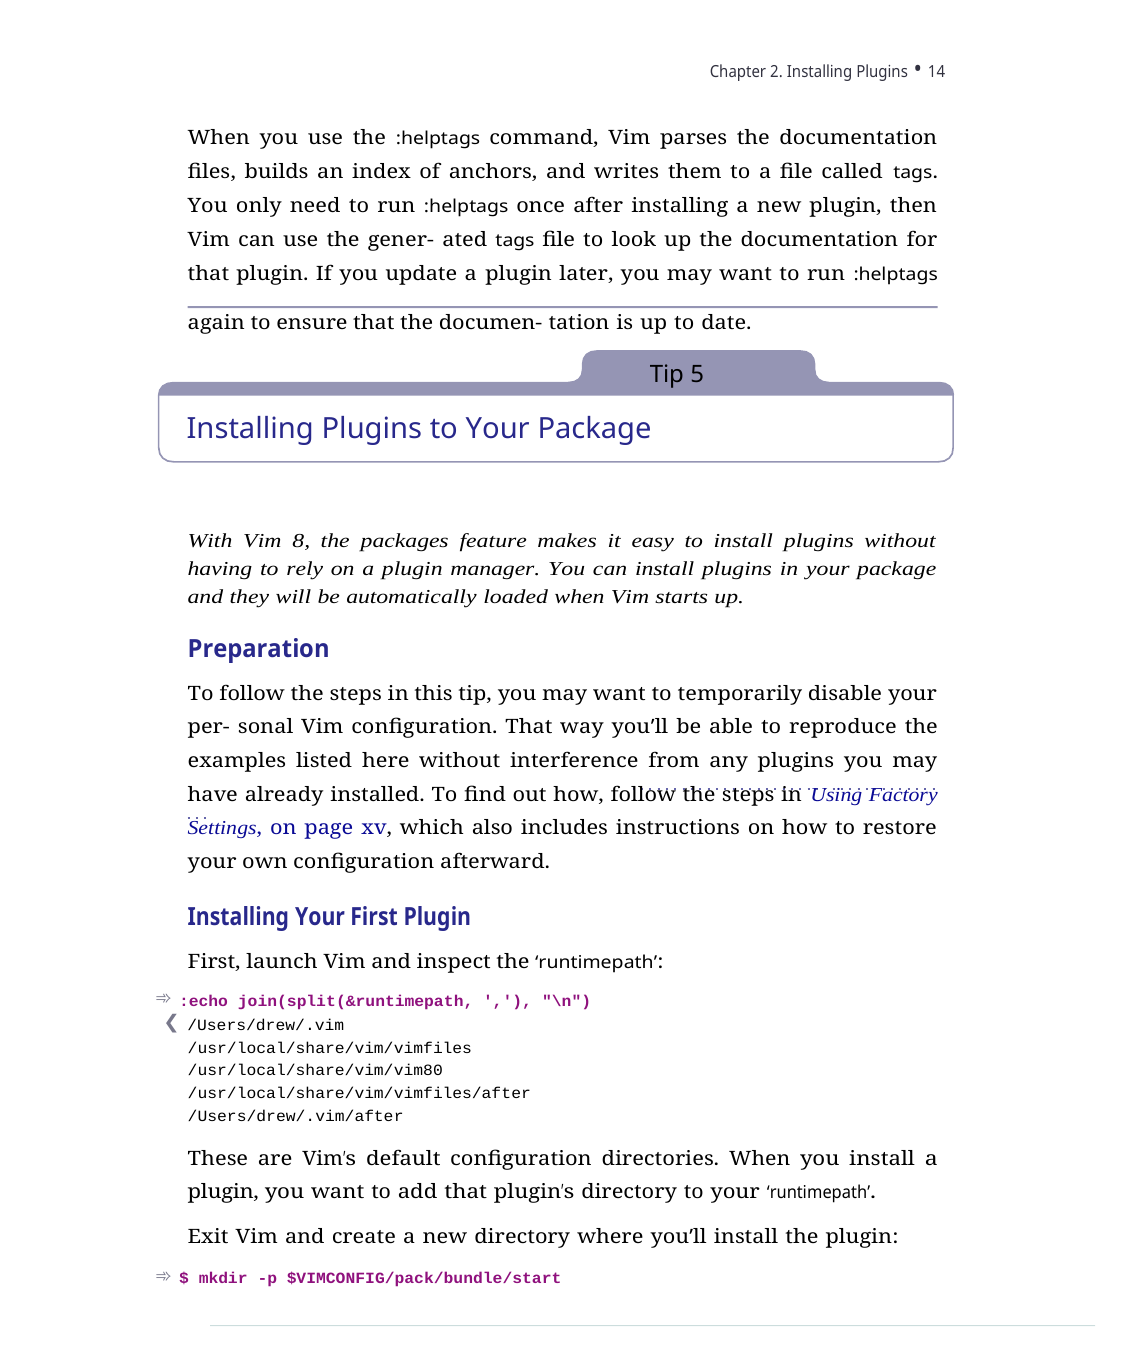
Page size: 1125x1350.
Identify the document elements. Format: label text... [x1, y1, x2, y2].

text /usr/local/share/vim/vimfiles [187, 1040, 1006, 1058]
text ➾ :echo join(split(&runtimepath, ','), "\n") [155, 987, 1006, 1011]
text First, launch Vim and inspect the ‘runtimepath’: [187, 947, 1006, 974]
text /usr/local/share/vim/vim80 [187, 1063, 1006, 1081]
text Chapter 2. Installing Plugins • 14 [709, 50, 1006, 84]
subtitle Installing Your First Plugin [187, 899, 1006, 933]
text ❮ /Users/drew/.vim [163, 1011, 1006, 1035]
text These are Vim’s default configuration directories. When you install a plugin, you want to add that plugin’s directory to your ‘runtimepath’. [187, 1144, 938, 1204]
text /usr/local/share/vim/vimfiles/after [187, 1085, 1006, 1103]
text To follow the steps in this tip, you may want to temporarily disable your per- sonal Vim configuration. That way you’ll be able to reproduce the examples listed here without interference from any plugins you may have already installed. To find out how, follow the steps in Using Factory Settings, on page xv, which also includes instructions on how to restore your own configuration afterward. [187, 679, 938, 874]
text ➾ $ mkdir -p $VIMCONFIG/pack/bundle/start [155, 1262, 1006, 1289]
text /Users/drew/.vim/after [187, 1108, 1006, 1126]
subtitle Preparation [187, 631, 1006, 665]
text With Vim 8, the packages feature makes it easy to install plugins without having to rely on a plugin manager. You can install plugins in your package and they will be automatically loaded when Vim starts up. [187, 528, 938, 607]
text Exit Vim and create a new directory where you’ll install the plugin: [187, 1222, 1006, 1249]
text When you use the :helptags command, Vim parses the documentation files, builds an index of anchors, and writes them to a file called tags. You only need to run :helptags once after installing a new plugin, then Vim can use the gener- ated tags file to look up the documentation for that plugin. If you update a plugin later, you may want to run :helptags again to ensure that the documen- tation is up to date. [187, 124, 938, 335]
